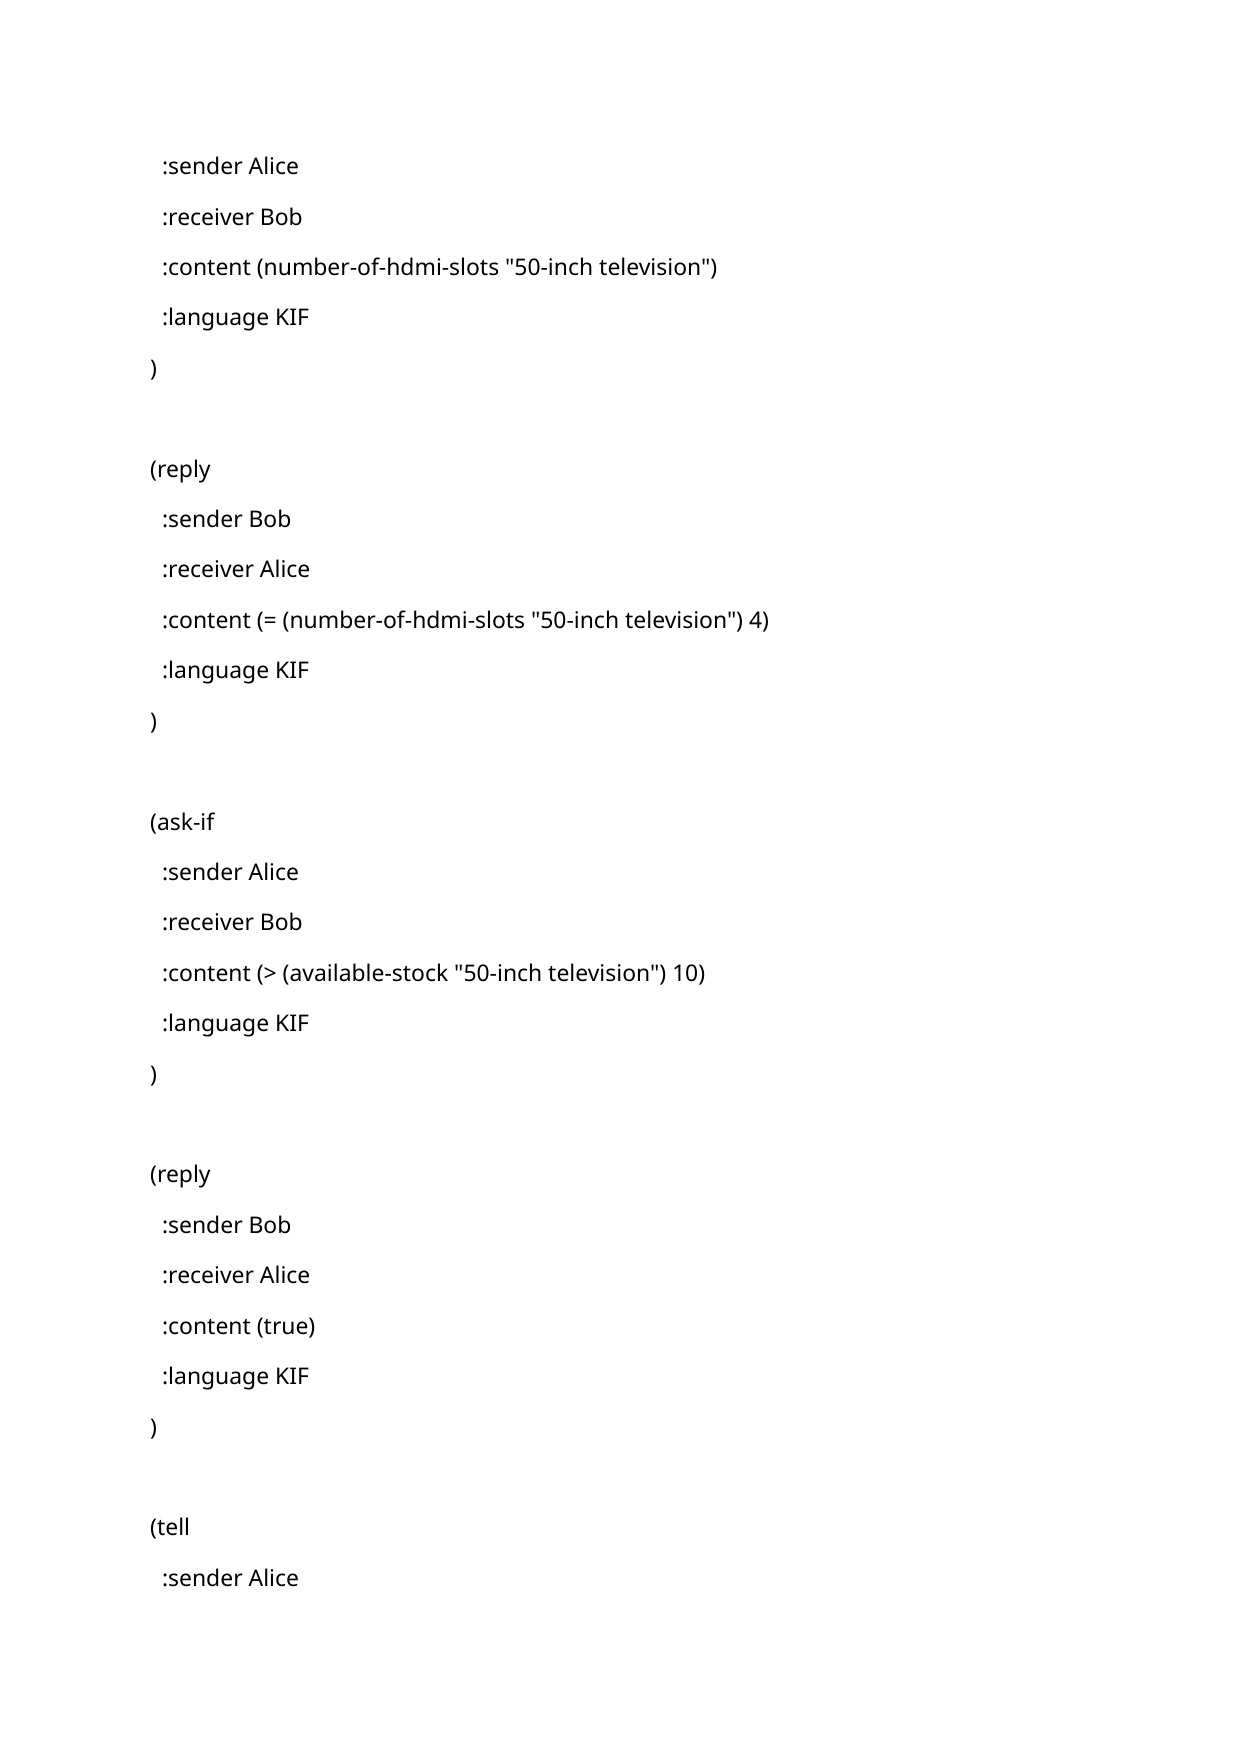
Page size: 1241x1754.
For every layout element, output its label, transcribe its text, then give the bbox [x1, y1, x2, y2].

text :language KIF [150, 301, 1090, 332]
text :language KIF [150, 1007, 1090, 1038]
text :content (> (available-stock "50-inch television") 10) [150, 957, 1090, 988]
text :language KIF [150, 1360, 1090, 1391]
text :content (= (number-of-hdmi-slots "50-inch television") 4) [150, 604, 1090, 635]
text :receiver Bob [150, 200, 1090, 232]
text :sender Alice [150, 1562, 1090, 1593]
text (reply [150, 452, 1090, 484]
text ) [150, 704, 1090, 736]
text :receiver Alice [150, 1259, 1090, 1290]
text ) [150, 1410, 1090, 1442]
text :sender Bob [150, 1209, 1090, 1240]
text (ask-if [150, 805, 1090, 837]
text :content (true) [150, 1309, 1090, 1341]
text :receiver Alice [150, 553, 1090, 584]
text (tell [150, 1511, 1090, 1542]
text :sender Alice [150, 856, 1090, 887]
text :sender Bob [150, 503, 1090, 534]
text :sender Alice [150, 150, 1090, 181]
text :content (number-of-hdmi-slots "50-inch television") [150, 251, 1090, 282]
text :receiver Bob [150, 906, 1090, 937]
text ) [150, 352, 1090, 383]
text :language KIF [150, 654, 1090, 685]
text (reply [150, 1158, 1090, 1189]
text ) [150, 1057, 1090, 1089]
